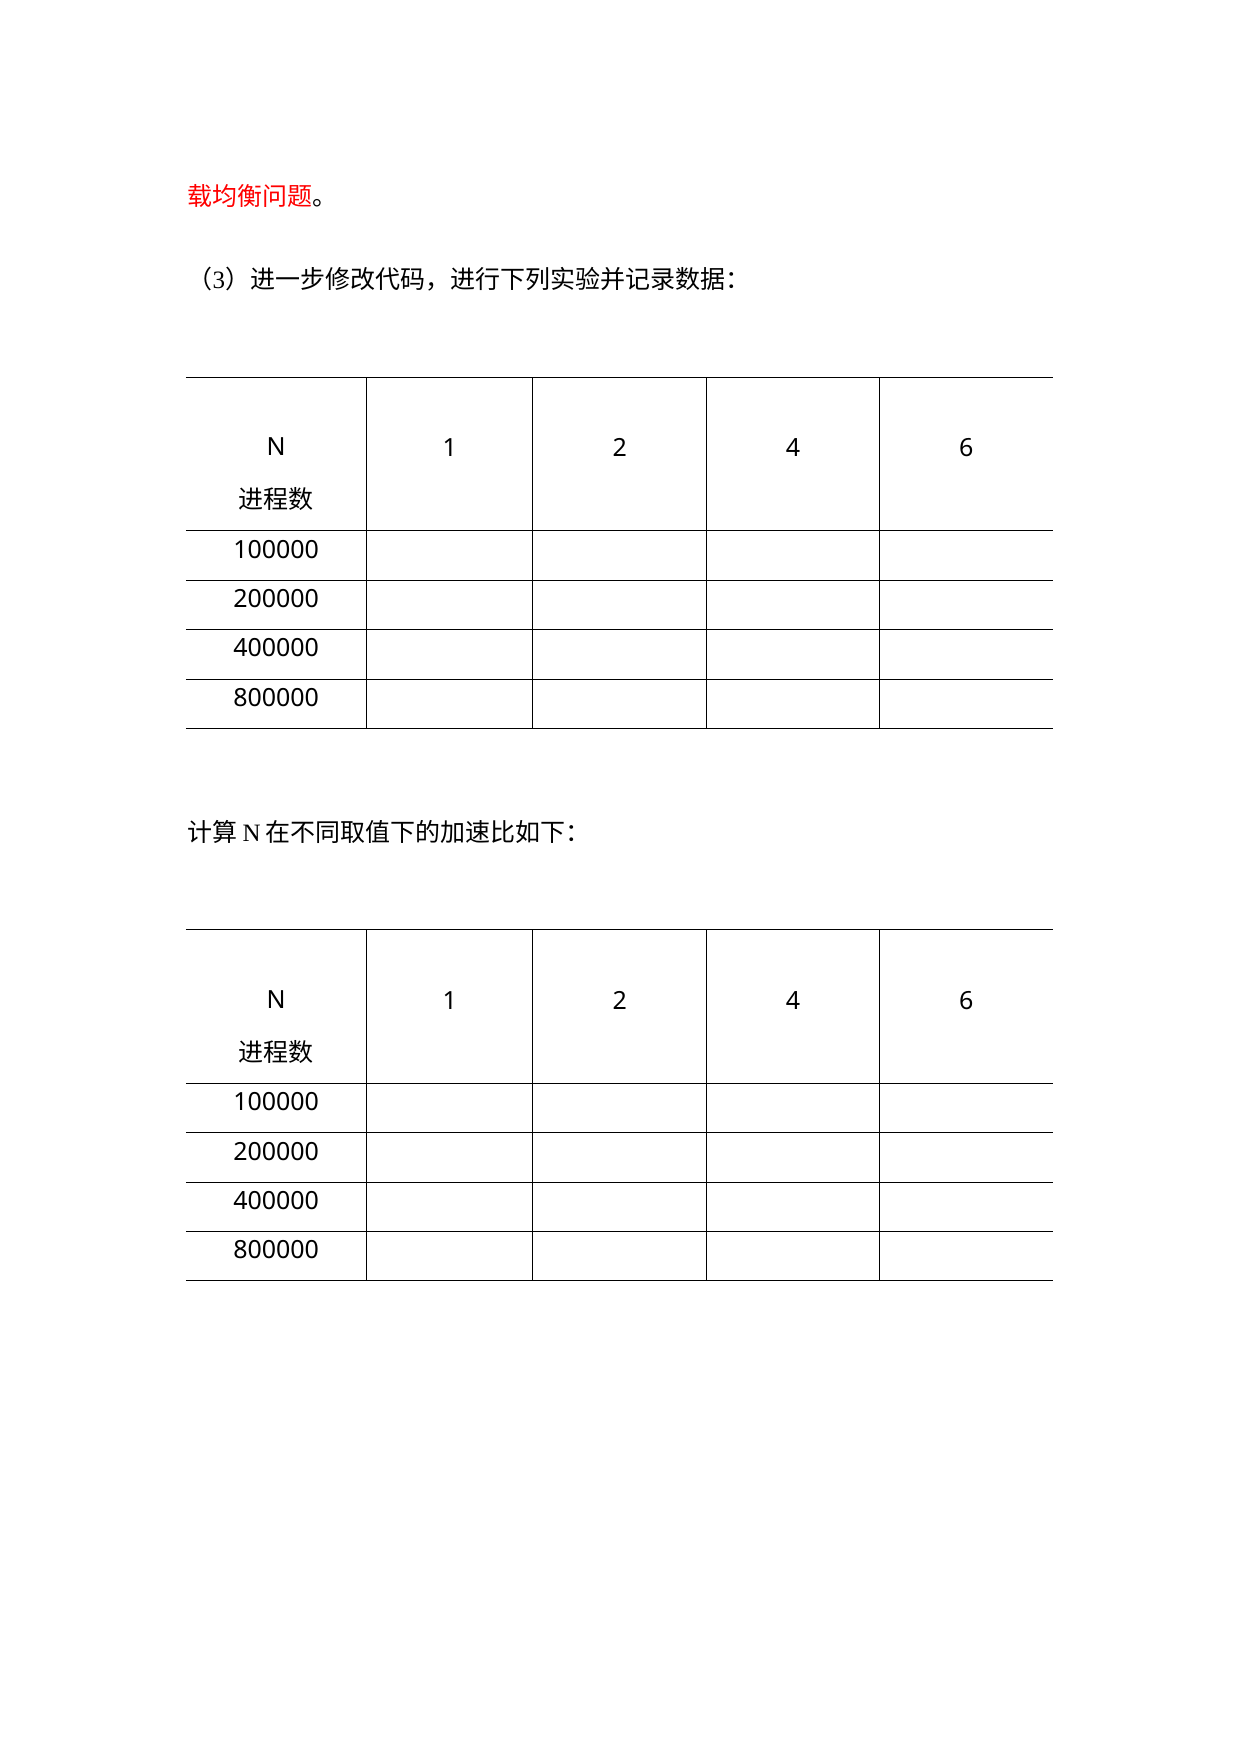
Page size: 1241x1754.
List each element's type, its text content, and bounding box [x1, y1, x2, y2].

text 计算N在不同取值下的加速比如下： [187, 729, 1053, 863]
table_cell [367, 1183, 532, 1231]
table_header 4 [707, 930, 879, 1083]
table_cell [880, 1084, 1053, 1132]
table_cell 400000 [186, 1183, 366, 1231]
table_cell 200000 [186, 581, 366, 629]
table_cell [367, 680, 532, 728]
table_cell 800000 [186, 1232, 366, 1280]
list 进一步修改代码，进行下列实验并记录数据： [187, 245, 1053, 310]
table_cell [880, 531, 1053, 580]
table_cell [707, 680, 879, 728]
table_cell [707, 581, 879, 629]
table_cell [367, 581, 532, 629]
table_header 1 [367, 930, 532, 1083]
table_cell [880, 581, 1053, 629]
table_cell [367, 531, 532, 580]
table_header 4 [707, 378, 879, 530]
table_cell [533, 630, 706, 678]
table_cell [533, 1232, 706, 1280]
table_cell [367, 1133, 532, 1182]
table_cell [707, 1183, 879, 1231]
table_header N 进程数 [186, 378, 366, 530]
table_header 1 [367, 378, 532, 530]
table_cell [533, 1183, 706, 1231]
table_cell [707, 630, 879, 678]
table_header 2 [533, 378, 706, 530]
table_header 6 [880, 930, 1053, 1083]
table_cell [880, 680, 1053, 728]
table_cell [707, 1084, 879, 1132]
table_cell 400000 [186, 630, 366, 678]
table_header 6 [880, 378, 1053, 530]
table_cell [880, 1133, 1053, 1182]
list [187, 162, 1053, 227]
table_cell 100000 [186, 531, 366, 580]
table_cell [533, 581, 706, 629]
table_cell [533, 680, 706, 728]
table_header N 进程数 [186, 930, 366, 1083]
table_cell [367, 630, 532, 678]
table_cell 100000 [186, 1084, 366, 1132]
table_cell [367, 1232, 532, 1280]
table_cell [533, 1133, 706, 1182]
table_cell [367, 1084, 532, 1132]
table_cell [880, 1232, 1053, 1280]
table_cell [533, 531, 706, 580]
table_cell [707, 1133, 879, 1182]
table_cell [880, 630, 1053, 678]
table_cell 200000 [186, 1133, 366, 1182]
table_cell [707, 1232, 879, 1280]
table_header 2 [533, 930, 706, 1083]
table_cell [707, 531, 879, 580]
table_cell [533, 1084, 706, 1132]
table_cell [880, 1183, 1053, 1231]
table_cell 800000 [186, 680, 366, 728]
